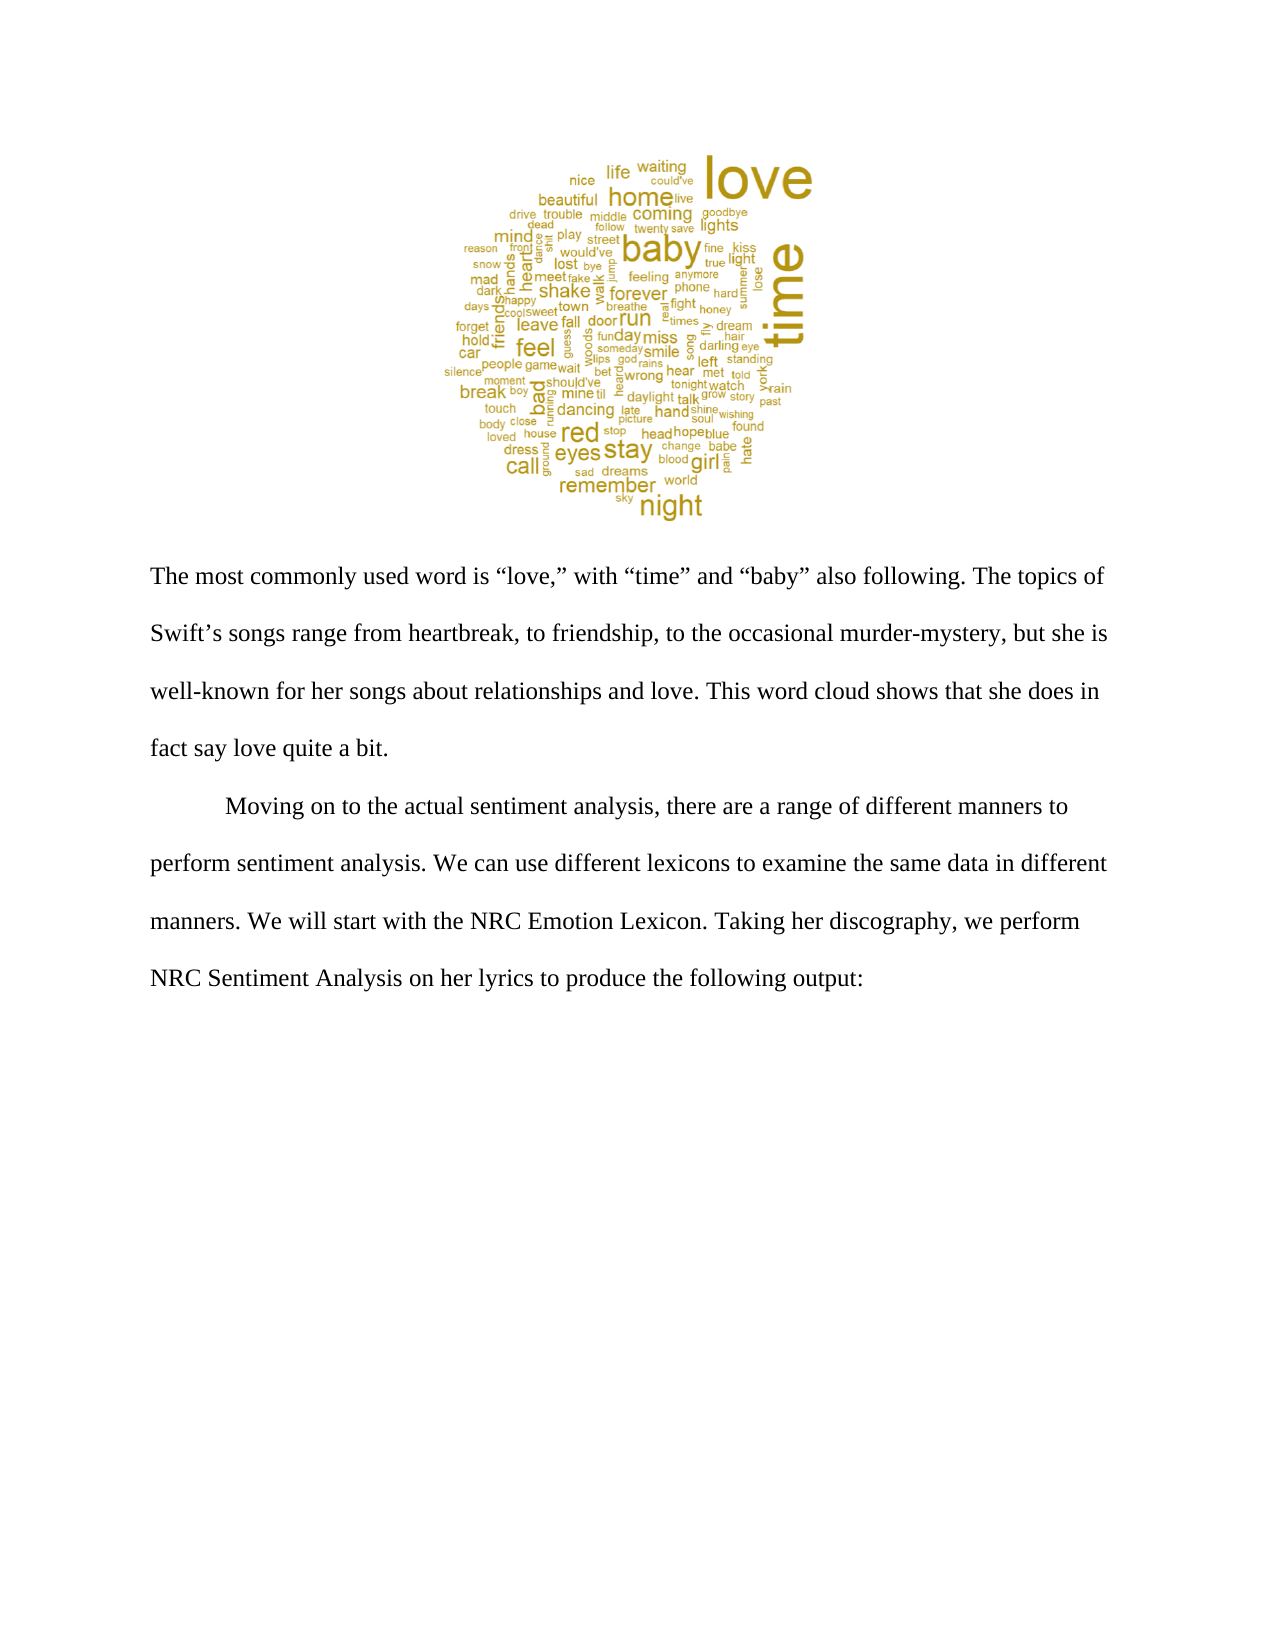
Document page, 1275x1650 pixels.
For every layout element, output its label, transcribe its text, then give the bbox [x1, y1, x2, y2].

picture [428, 150, 847, 533]
text Moving on to the actual sentiment analysis, there are a range of different manners to perform sentiment analysis. We can use different lexicons to examine the same data in different manners. We will start with the NRC Emotion Lexicon. Taking her discography, we perform NRC Sentiment Analysis on her lyrics to produce the following output: [150, 791, 1125, 992]
text The most commonly used word is “love,” with “time” and “baby” also following. The topics of Swift’s songs range from heartbreak, to friendship, to the occasional murder-mystery, but she is well-known for her songs about relationships and love. This word cloud shows that she does in fact say love quite a bit. [150, 561, 1125, 762]
